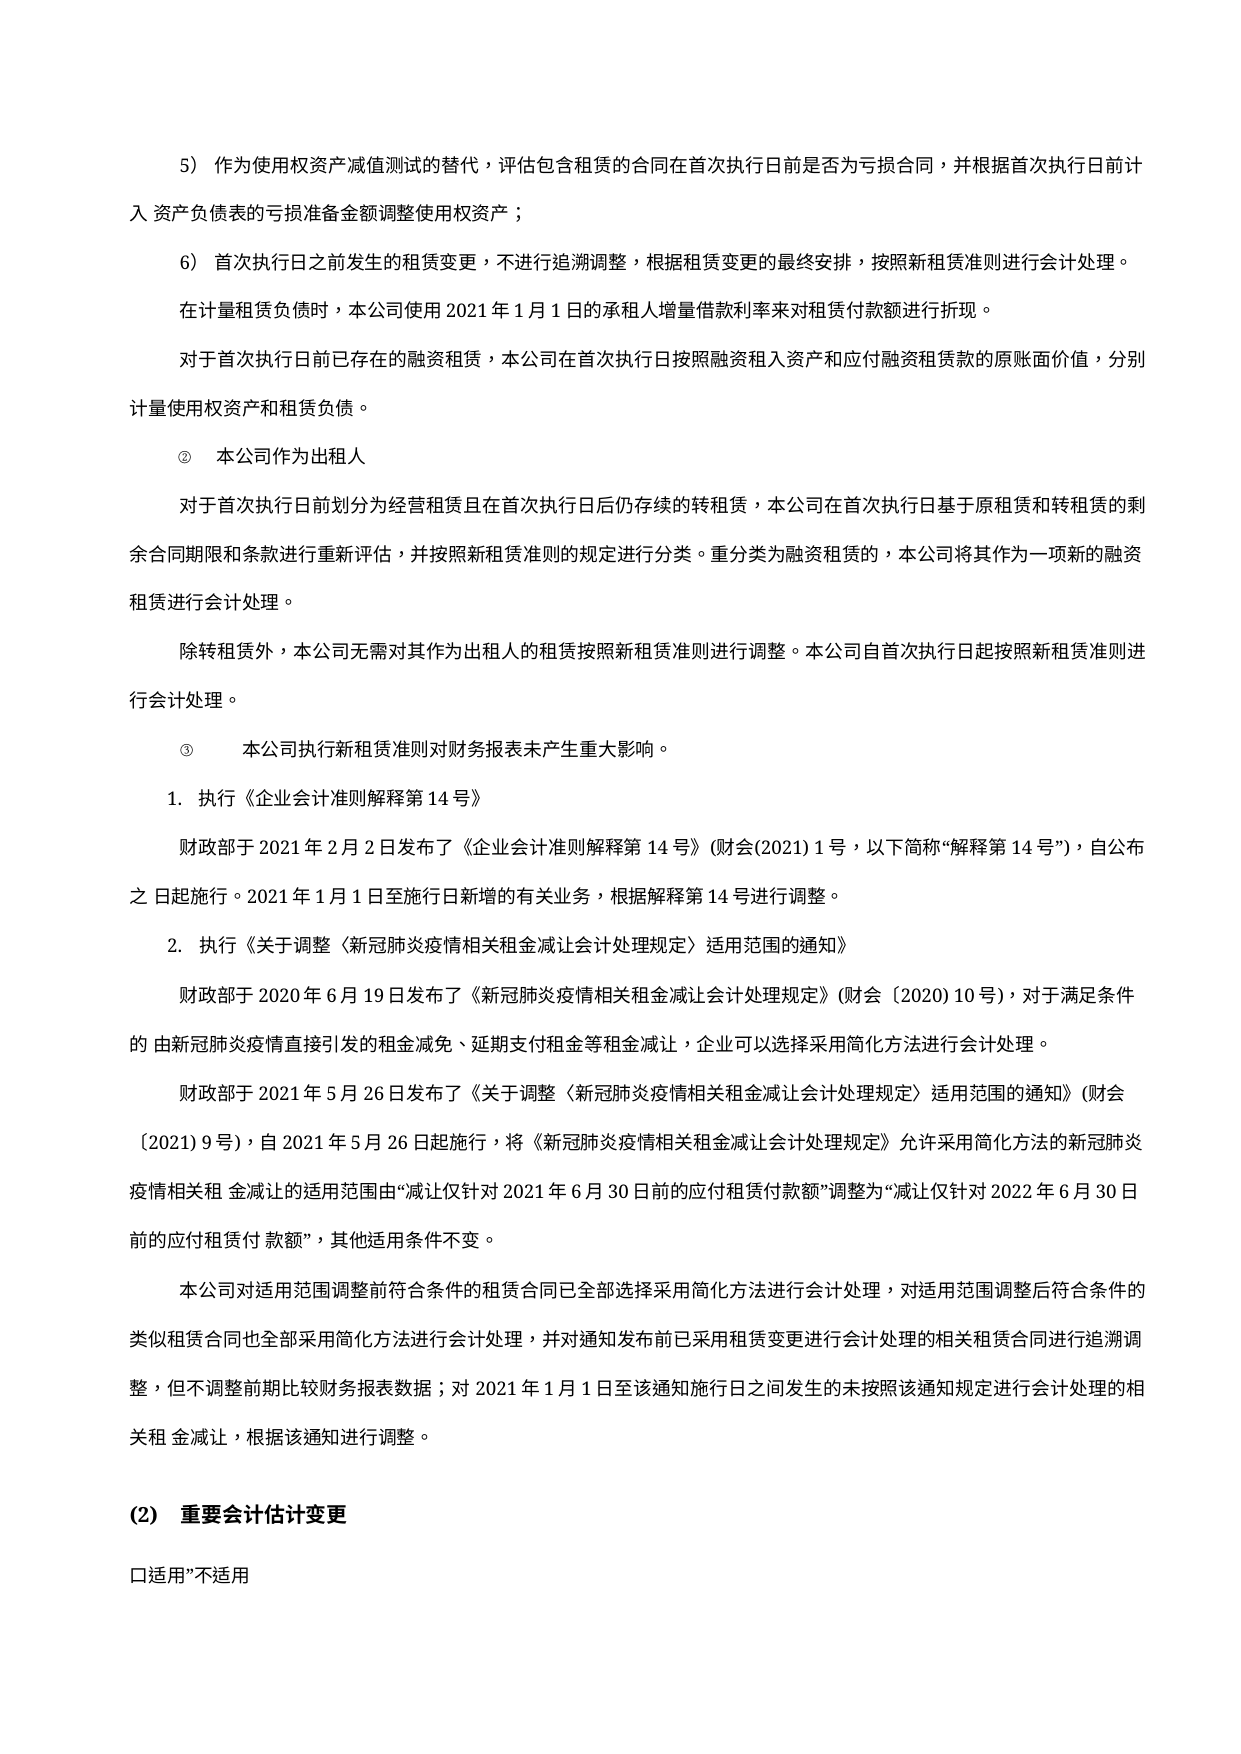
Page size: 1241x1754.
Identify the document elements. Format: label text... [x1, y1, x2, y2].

text 除转租赁外，本公司无需对其作为出租人的租赁按照新租赁准则进行调整。本公司自首次执行日起按照新租赁准则进 行会计处理。 [129, 619, 1146, 717]
text 财政部于2021年2月2日发布了《企业会计准则解释第14号》(财会(2021) 1号，以下简称“解释第14号”)，自公布之 日起施行。2021年1月1日至施行日新增的有关业务，根据解释第14号进行调整。 [129, 815, 1146, 913]
text 6） 首次执行日之前发生的租赁变更，不进行追溯调整，根据租赁变更的最终安排，按照新租赁准则进行会计处理。 [129, 230, 1146, 279]
list 本公司作为出租人 [92, 425, 1146, 474]
subtitle 重要会计估计变更 [92, 1500, 1146, 1529]
text 本公司对适用范围调整前符合条件的租赁合同已全部选择采用简化方法进行会计处理，对适用范围调整后符合条件的 类似租赁合同也全部采用简化方法进行会计处理，并对通知发布前已采用租赁变更进行会计处理的相关租赁合同进行追溯调 整，但不调整前期比较财务报表数据；对2021年1月1日至该通知施行日之间发生的未按照该通知规定进行会计处理的相关租 金减让，根据该通知进行调整。 [129, 1258, 1146, 1454]
text 5） 作为使用权资产减值测试的替代，评估包含租赁的合同在首次执行日前是否为亏损合同，并根据首次执行日前计入 资产负债表的亏损准备金额调整使用权资产； [129, 133, 1146, 230]
list 执行《企业会计准则解释第14号》 [92, 766, 1146, 815]
text 对于首次执行日前已存在的融资租赁，本公司在首次执行日按照融资租入资产和应付融资租赁款的原账面价值，分别 计量使用权资产和租赁负债。 [129, 328, 1146, 425]
list 执行《关于调整〈新冠肺炎疫情相关租金减让会计处理规定〉适用范围的通知》 [92, 913, 1146, 963]
text 财政部于2021年5月26日发布了《关于调整〈新冠肺炎疫情相关租金减让会计处理规定〉适用范围的通知》(财会〔2021) 9号)，自2021年5月26日起施行，将《新冠肺炎疫情相关租金减让会计处理规定》允许采用简化方法的新冠肺炎疫情相关租 金减让的适用范围由“减让仅针对2021年6月30日前的应付租赁付款额”调整为“减让仅针对2022年6月30日前的应付租赁付 款额”，其他适用条件不变。 [129, 1061, 1146, 1258]
list 本公司执行新租赁准则对财务报表未产生重大影响。 [92, 717, 1146, 766]
text 在计量租赁负债时，本公司使用2021年1月1日的承租人增量借款利率来对租赁付款额进行折现。 [129, 279, 1146, 328]
text 财政部于2020年6月19日发布了《新冠肺炎疫情相关租金减让会计处理规定》(财会〔2020) 10号)，对于满足条件的 由新冠肺炎疫情直接引发的租金减免、延期支付租金等租金减让，企业可以选择采用简化方法进行会计处理。 [129, 963, 1146, 1061]
text 口适用”不适用 [92, 1543, 1146, 1592]
text 对于首次执行日前划分为经营租赁且在首次执行日后仍存续的转租赁，本公司在首次执行日基于原租赁和转租赁的剩 余合同期限和条款进行重新评估，并按照新租赁准则的规定进行分类。重分类为融资租赁的，本公司将其作为一项新的融资 租赁进行会计处理。 [129, 474, 1146, 619]
